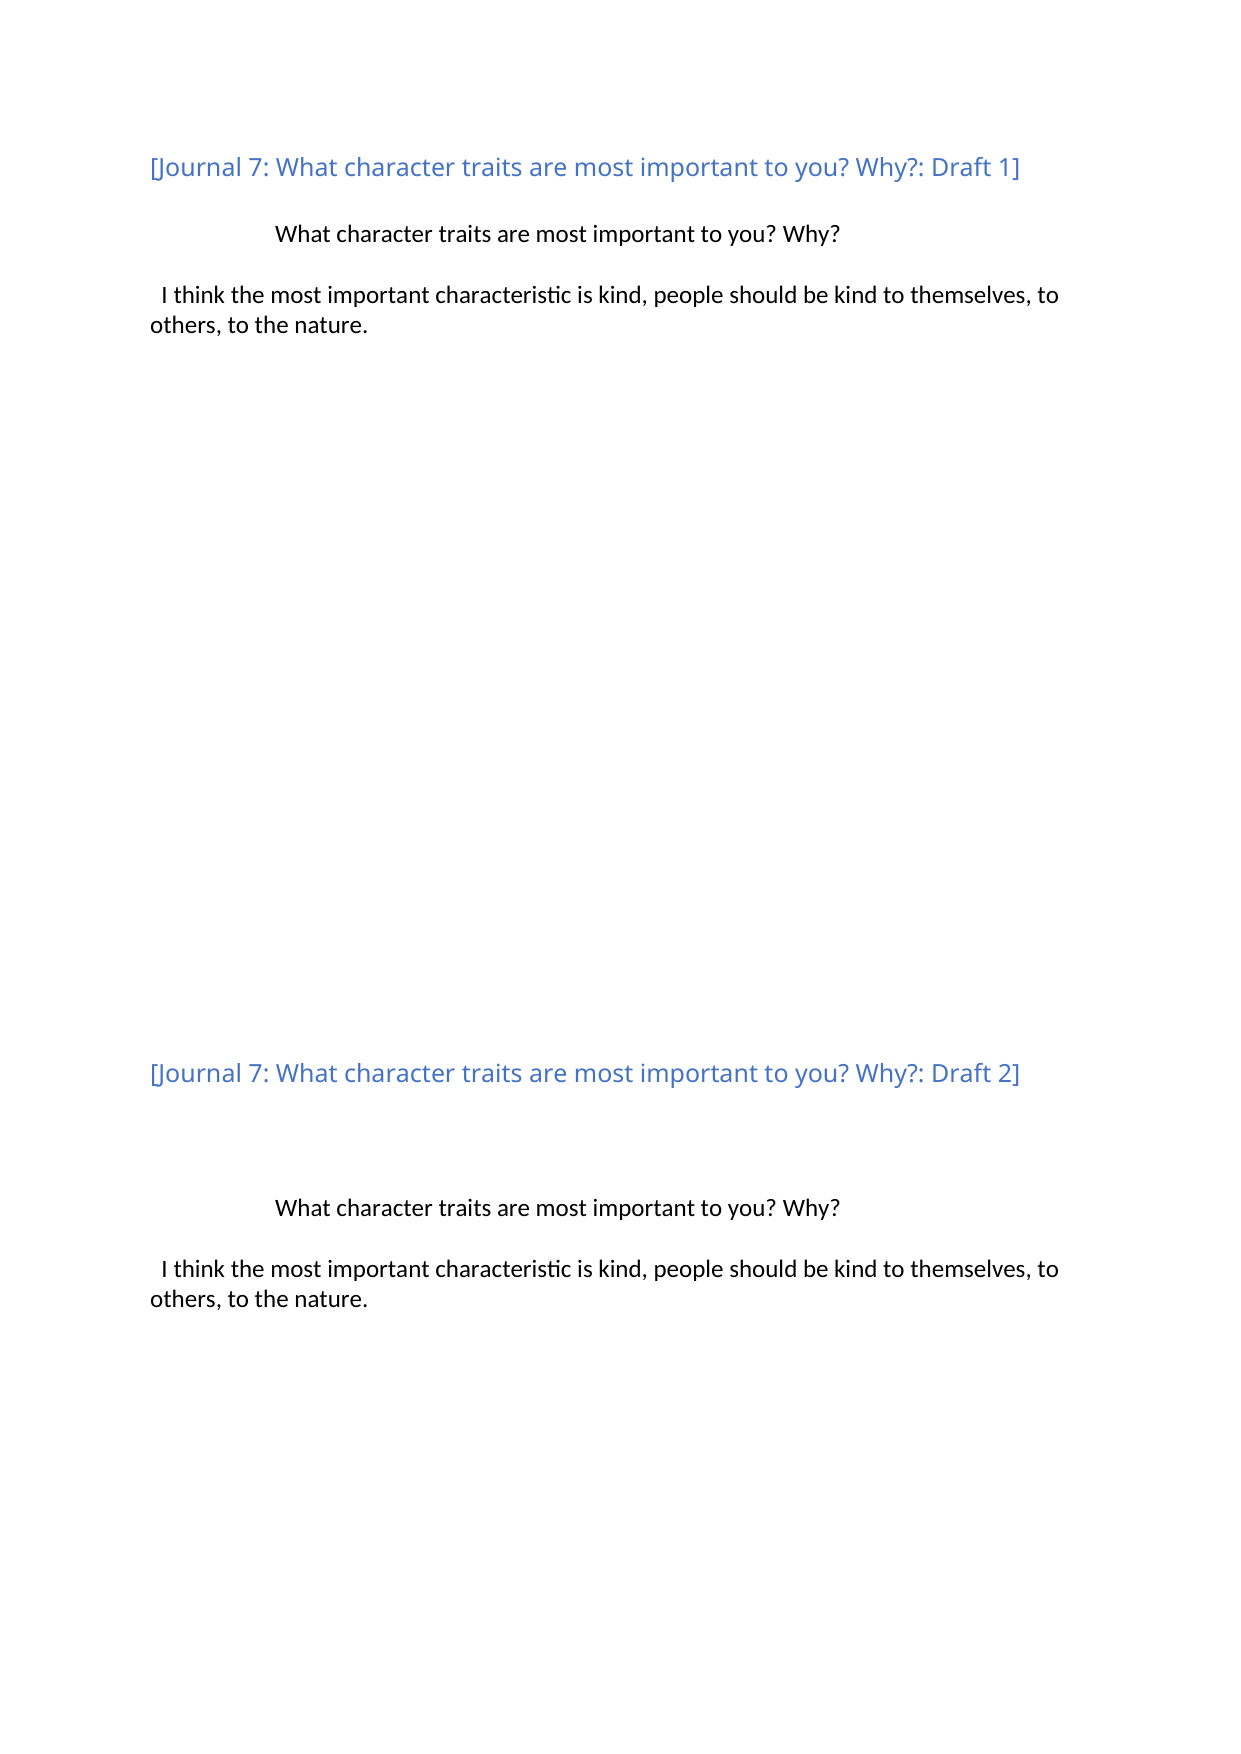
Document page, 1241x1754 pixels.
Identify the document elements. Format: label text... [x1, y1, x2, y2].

text I think the most important characteristic is kind, people should be kind to themselves, to others, to the nature. [150, 1253, 1090, 1314]
text What character traits are most important to you? Why? [150, 1192, 1090, 1222]
text I think the most important characteristic is kind, people should be kind to themselves, to others, to the nature. [150, 279, 1090, 340]
text What character traits are most important to you? Why? [150, 218, 1090, 249]
text [Journal 7: What character traits are most important to you? Why?: Draft 1] [150, 150, 1090, 184]
text [Journal 7: What character traits are most important to you? Why?: Draft 2] [150, 1056, 1090, 1089]
